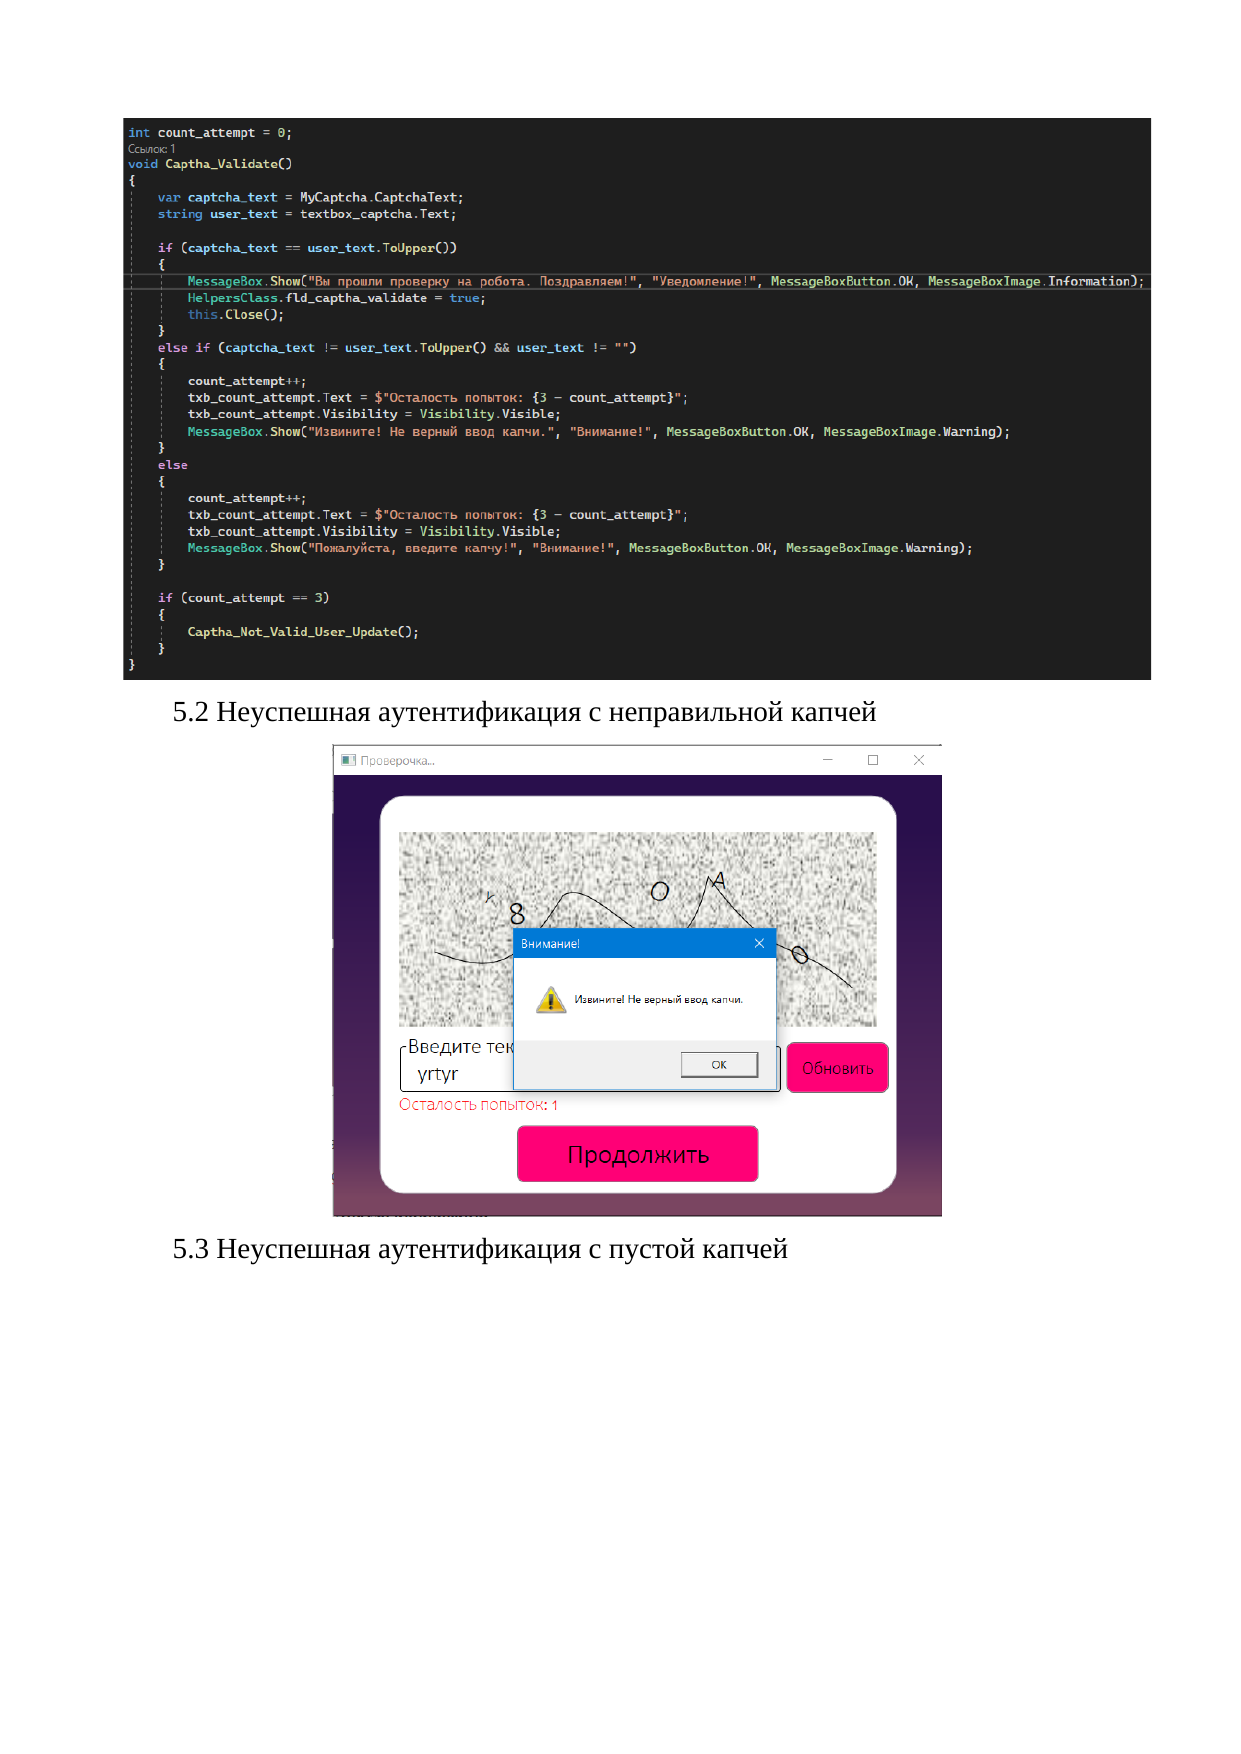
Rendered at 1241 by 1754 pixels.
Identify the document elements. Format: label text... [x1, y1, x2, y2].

list Неуспешная аутентификация с неправильной капчей [123, 694, 1152, 727]
list Неуспешная аутентификация с пустой капчей [123, 1231, 1152, 1264]
picture [123, 118, 1152, 680]
picture [332, 744, 942, 1217]
